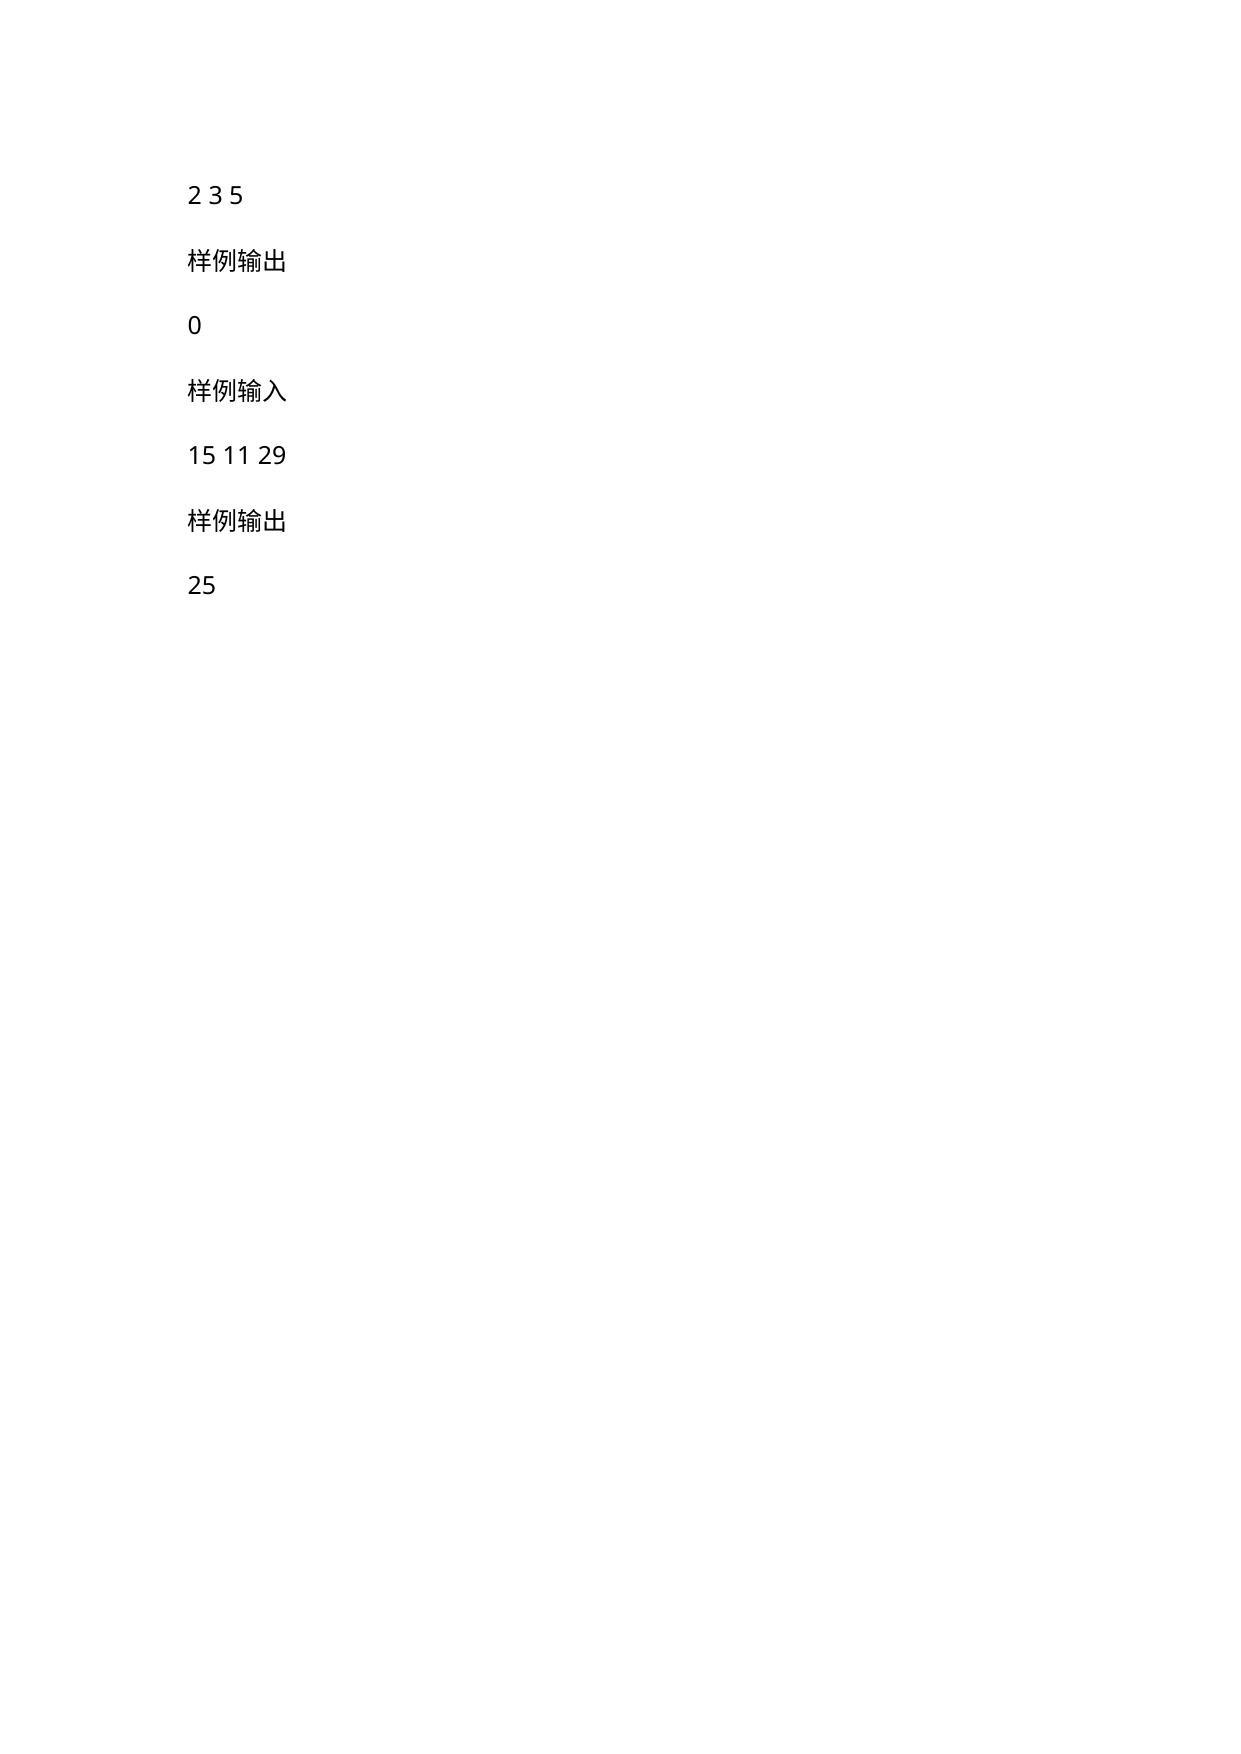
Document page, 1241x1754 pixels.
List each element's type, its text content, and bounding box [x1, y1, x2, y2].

text 0 [187, 292, 1053, 357]
text 样例输出 [187, 227, 1053, 292]
text 25 [187, 552, 1053, 617]
text 2 3 5 [187, 162, 1053, 227]
text 样例输入 [187, 357, 1053, 422]
text 样例输出 [187, 487, 1053, 552]
text 15 11 29 [187, 422, 1053, 487]
